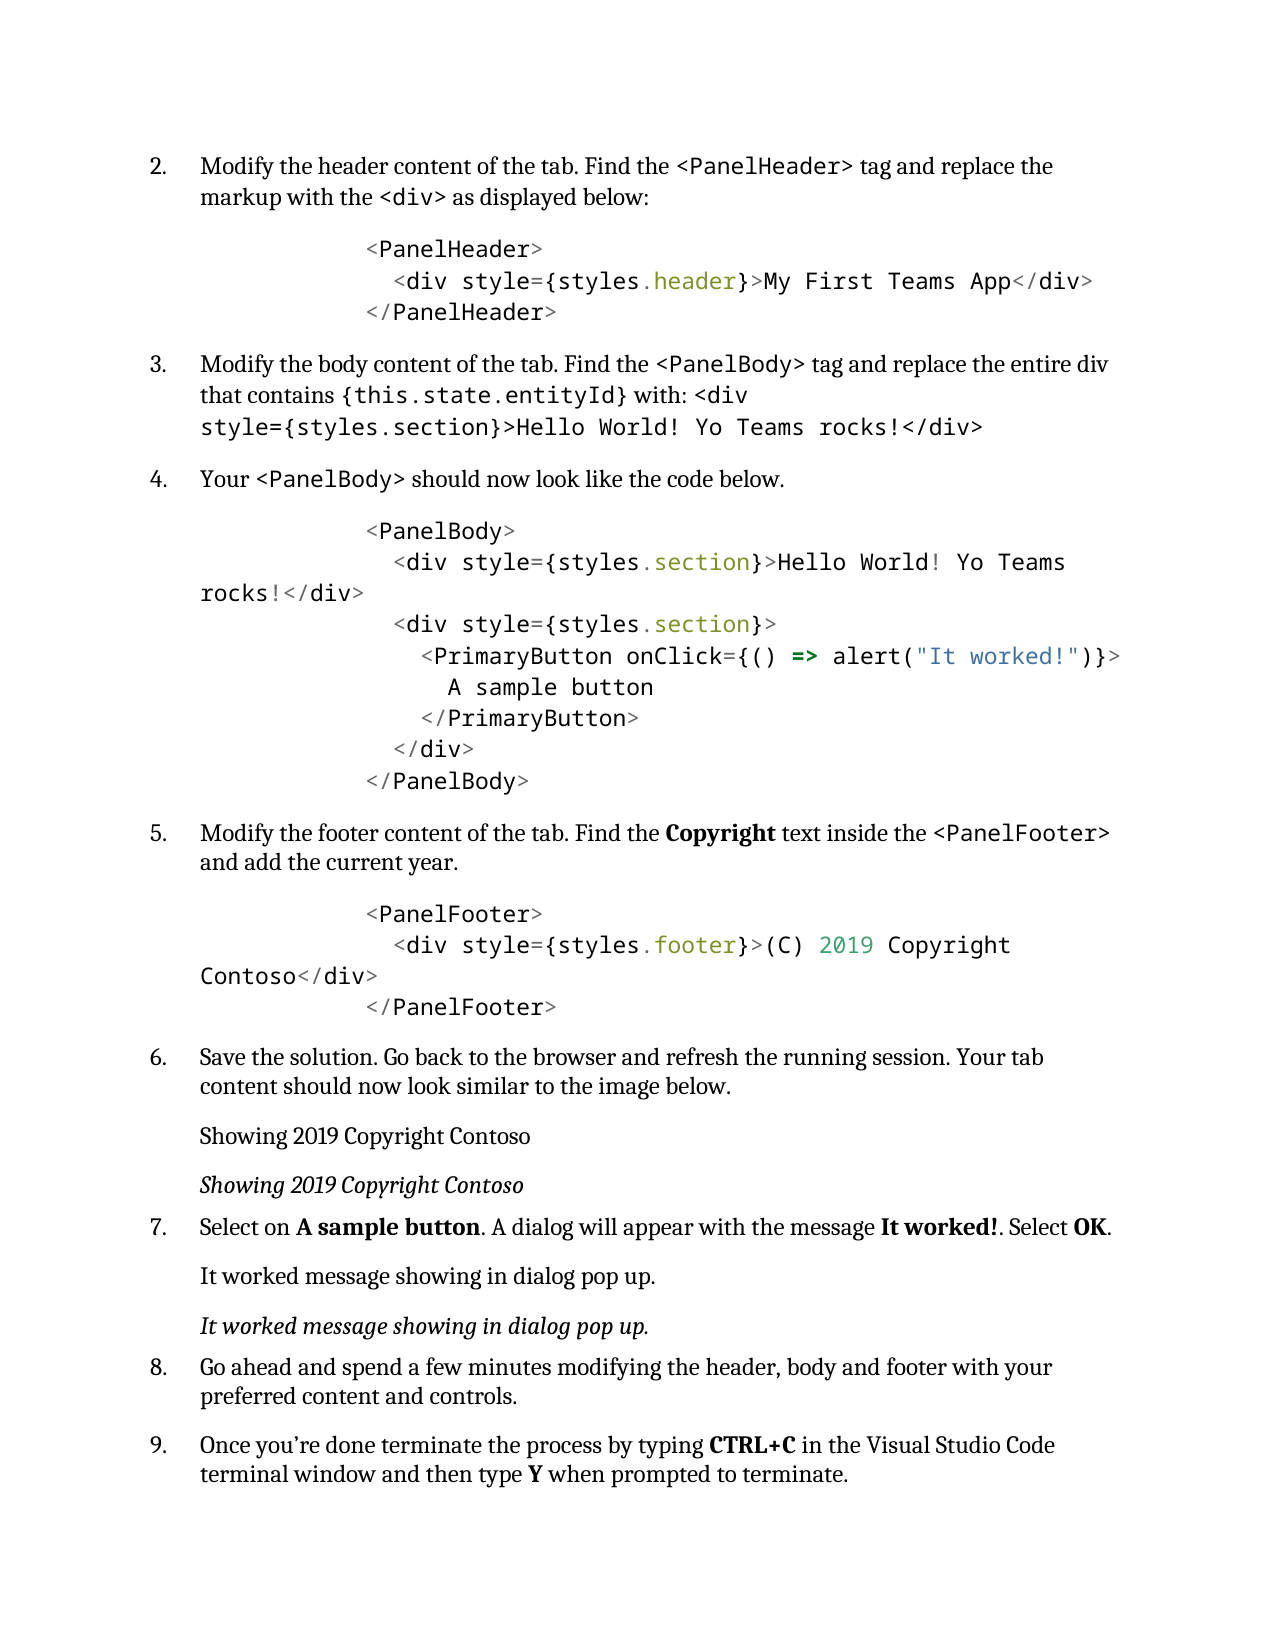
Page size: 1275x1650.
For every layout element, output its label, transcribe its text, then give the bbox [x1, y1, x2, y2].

list Your <PanelBody> should now look like the code below. [150, 462, 1125, 494]
list <PanelFooter> <div style={styles.footer}>(C) 2019 Copyright Contoso</div> </PanelFooter> [150, 897, 1125, 1022]
list Modify the footer content of the tab. Find the Copyright text inside the <PanelFooter> and add the current year. [150, 817, 1125, 877]
list <PanelBody> <div style={styles.section}>Hello World! Yo Teams rocks!</div> <div style={styles.section}> <PrimaryButton onClick={() => alert("It worked!")}> A sample button </PrimaryButton> </div> </PanelBody> [150, 514, 1125, 796]
list Save the solution. Go back to the browser and refresh the running session. Your tab content should now look similar to the image below. [150, 1043, 1125, 1101]
list Modify the header content of the tab. Find the <PanelHeader> tag and replace the markup with the <div> as displayed below: [150, 150, 1125, 212]
list It worked message showing in dialog pop up. [150, 1312, 1125, 1340]
list Modify the body content of the tab. Find the <PanelBody> tag and replace the entire div that contains {this.state.entityId} with: <div style={styles.section}>Hello World! Yo Teams rocks!</div> [150, 348, 1125, 442]
list Showing 2019 Copyright Contoso [150, 1171, 1125, 1200]
list <PanelHeader> <div style={styles.header}>My First Teams App</div> </PanelHeader> [150, 233, 1125, 327]
list Select on A sample button. A dialog will appear with the message It worked!. Select OK. [150, 1212, 1125, 1241]
list Once you’re done terminate the process by typing CTRL+C in the Visual Studio Code terminal window and then type Y when prompted to terminate. [150, 1431, 1125, 1489]
list It worked message showing in dialog pop up. [150, 1262, 1125, 1291]
list Go ahead and spend a few minutes modifying the header, body and footer with your preferred content and controls. [150, 1353, 1125, 1410]
list Showing 2019 Copyright Contoso [150, 1122, 1125, 1150]
